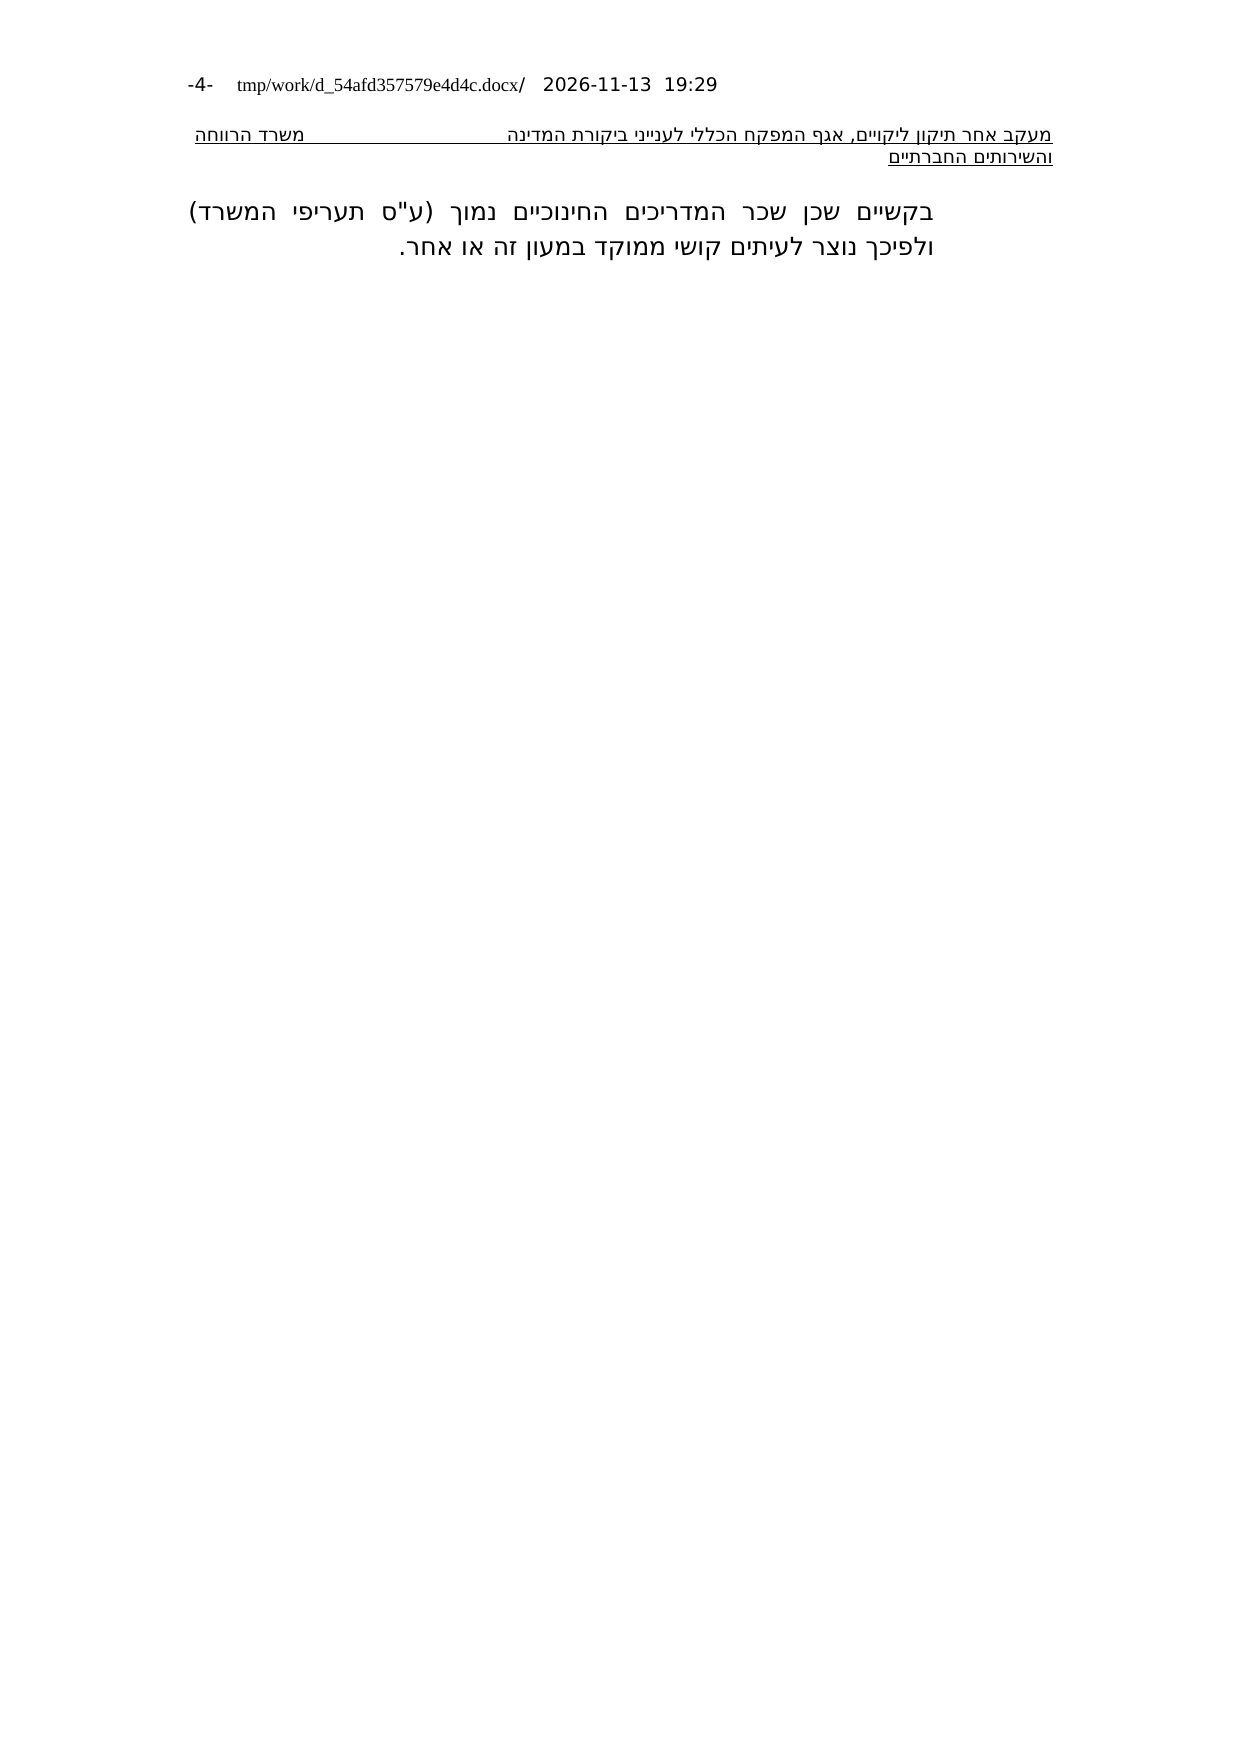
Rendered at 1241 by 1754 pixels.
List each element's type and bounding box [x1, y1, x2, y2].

text [187, 197, 1053, 261]
